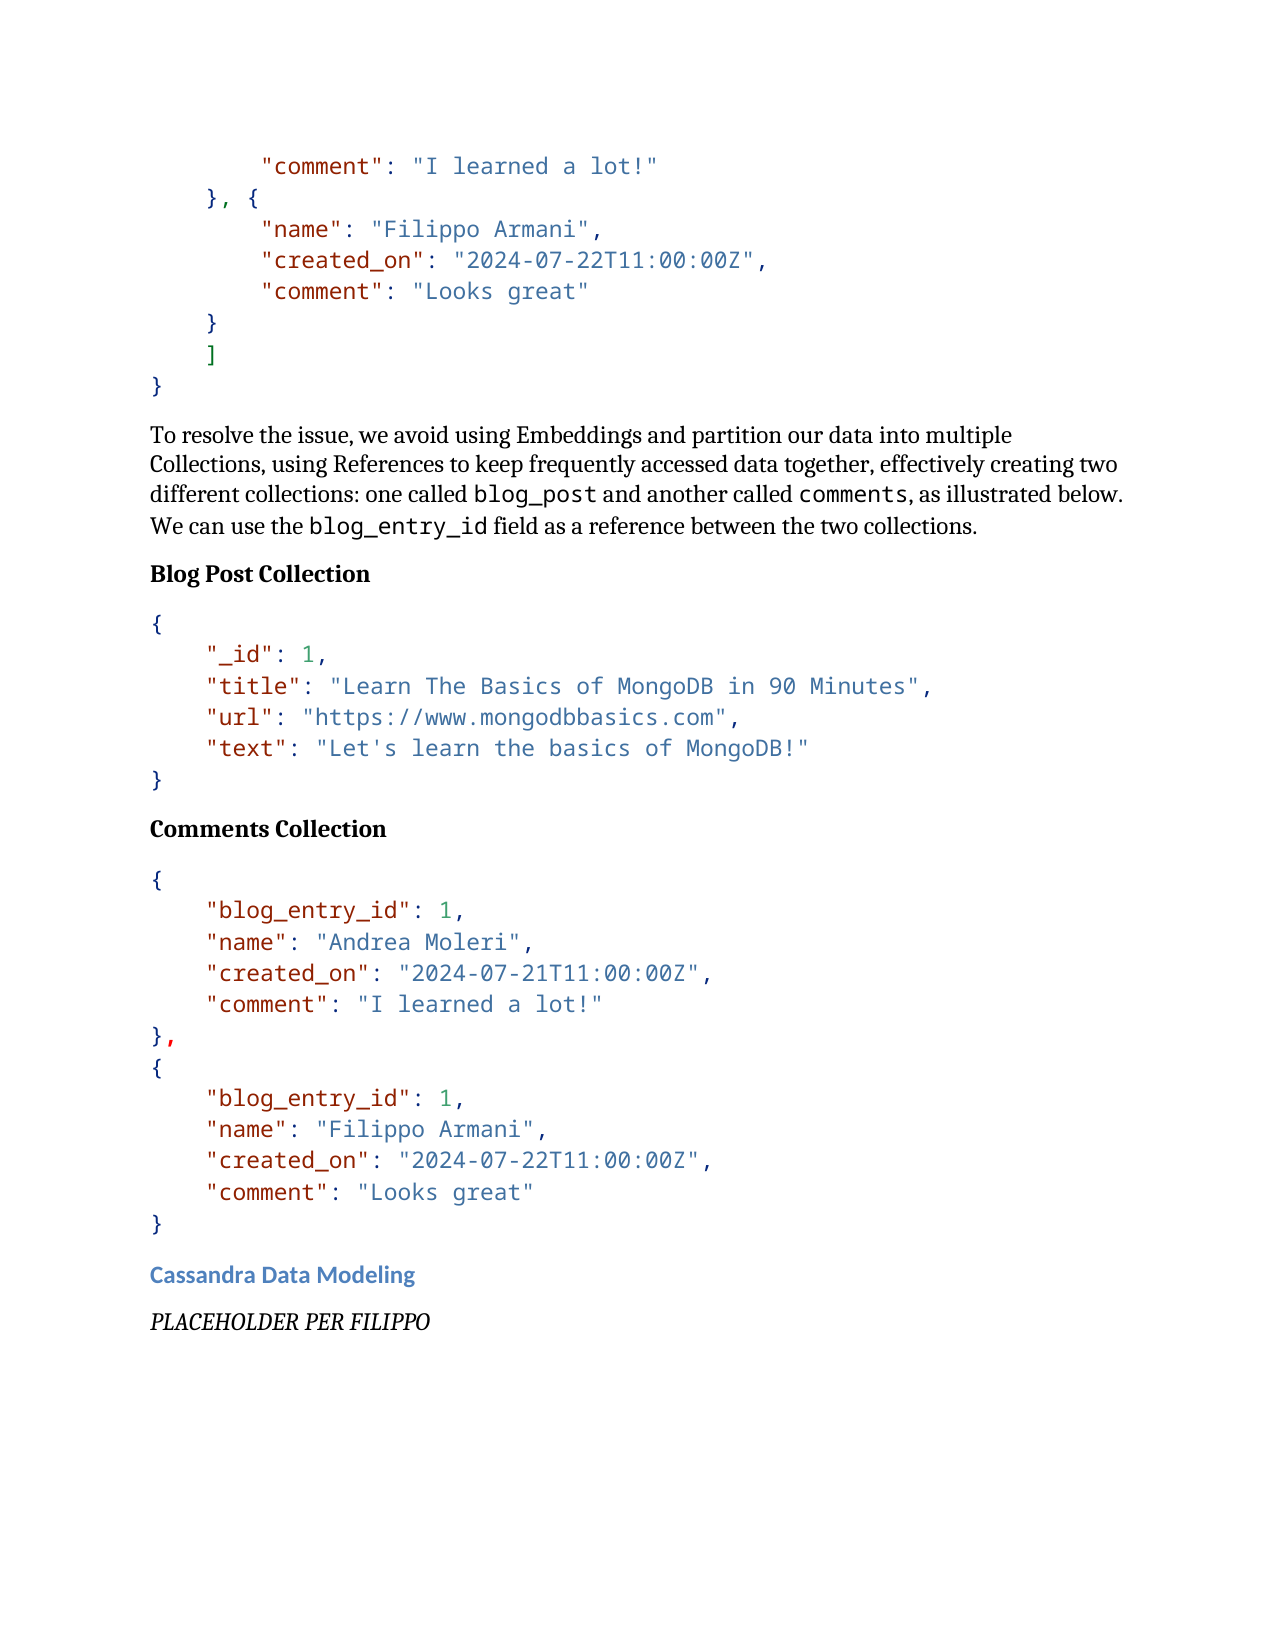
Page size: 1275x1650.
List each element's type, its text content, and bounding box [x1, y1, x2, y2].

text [150, 150, 1125, 400]
text { "blog_entry_id": 1, "name": "Andrea Moleri", "created_on": "2024-07-21T11:00:00Z", "comment": "I learned a lot!" }, { "blog_entry_id": 1, "name": "Filippo Armani", "created_on": "2024-07-22T11:00:00Z", "comment": "Looks great" } [150, 863, 1125, 1238]
text To resolve the issue, we avoid using Embeddings and partition our data into multiple Collections, using References to keep frequently accessed data together, effectively creating two different collections: one called blog_post and another called comments, as illustrated below. We can use the blog_entry_id field as a reference between the two collections. [150, 421, 1125, 541]
subtitle Cassandra Data Modeling [150, 1259, 1125, 1289]
text PLACEHOLDER PER FILIPPO [150, 1308, 1125, 1337]
text Blog Post Collection [150, 559, 1125, 588]
text Comments Collection [150, 815, 1125, 844]
text { "_id": 1, "title": "Learn The Basics of MongoDB in 90 Minutes", "url": "https://www.mongodbbasics.com", "text": "Let's learn the basics of MongoDB!" } [150, 607, 1125, 794]
